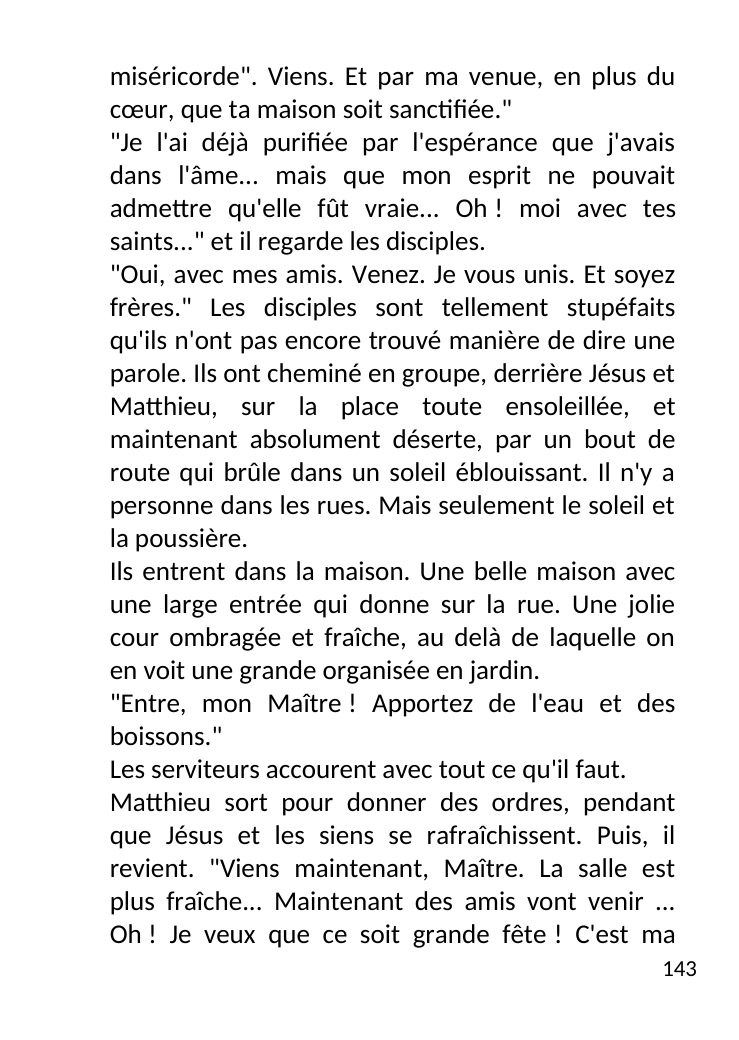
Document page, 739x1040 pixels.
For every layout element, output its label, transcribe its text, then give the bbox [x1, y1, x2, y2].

text "Oui, avec mes amis. Venez. Je vous unis. Et soyez frères." Les disciples sont tellement stupéfaits qu'ils n'ont pas encore trouvé manière de dire une parole. Ils ont cheminé en groupe, derrière Jésus et Matthieu, sur la place toute ensoleillée, et maintenant absolument déserte, par un bout de route qui brûle dans un soleil éblouissant. Il n'y a personne dans les rues. Mais seulement le soleil et la poussière. [109, 257, 676, 554]
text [109, 786, 676, 951]
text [109, 59, 676, 125]
text Ils entrent dans la maison. Une belle maison avec une large entrée qui donne sur la rue. Une jolie cour ombragée et fraîche, au delà de laquelle on en voit une grande organisée en jardin. [109, 554, 676, 686]
text "Entre, mon Maître ! Apportez de l'eau et des boissons." [109, 686, 676, 752]
text Les serviteurs accourent avec tout ce qu'il faut. [109, 752, 676, 786]
text "Je l'ai déjà purifiée par l'espérance que j'avais dans l'âme... mais que mon esprit ne pouvait admettre qu'elle fût vraie... Oh ! moi avec tes saints..." et il regarde les disciples. [109, 125, 676, 257]
